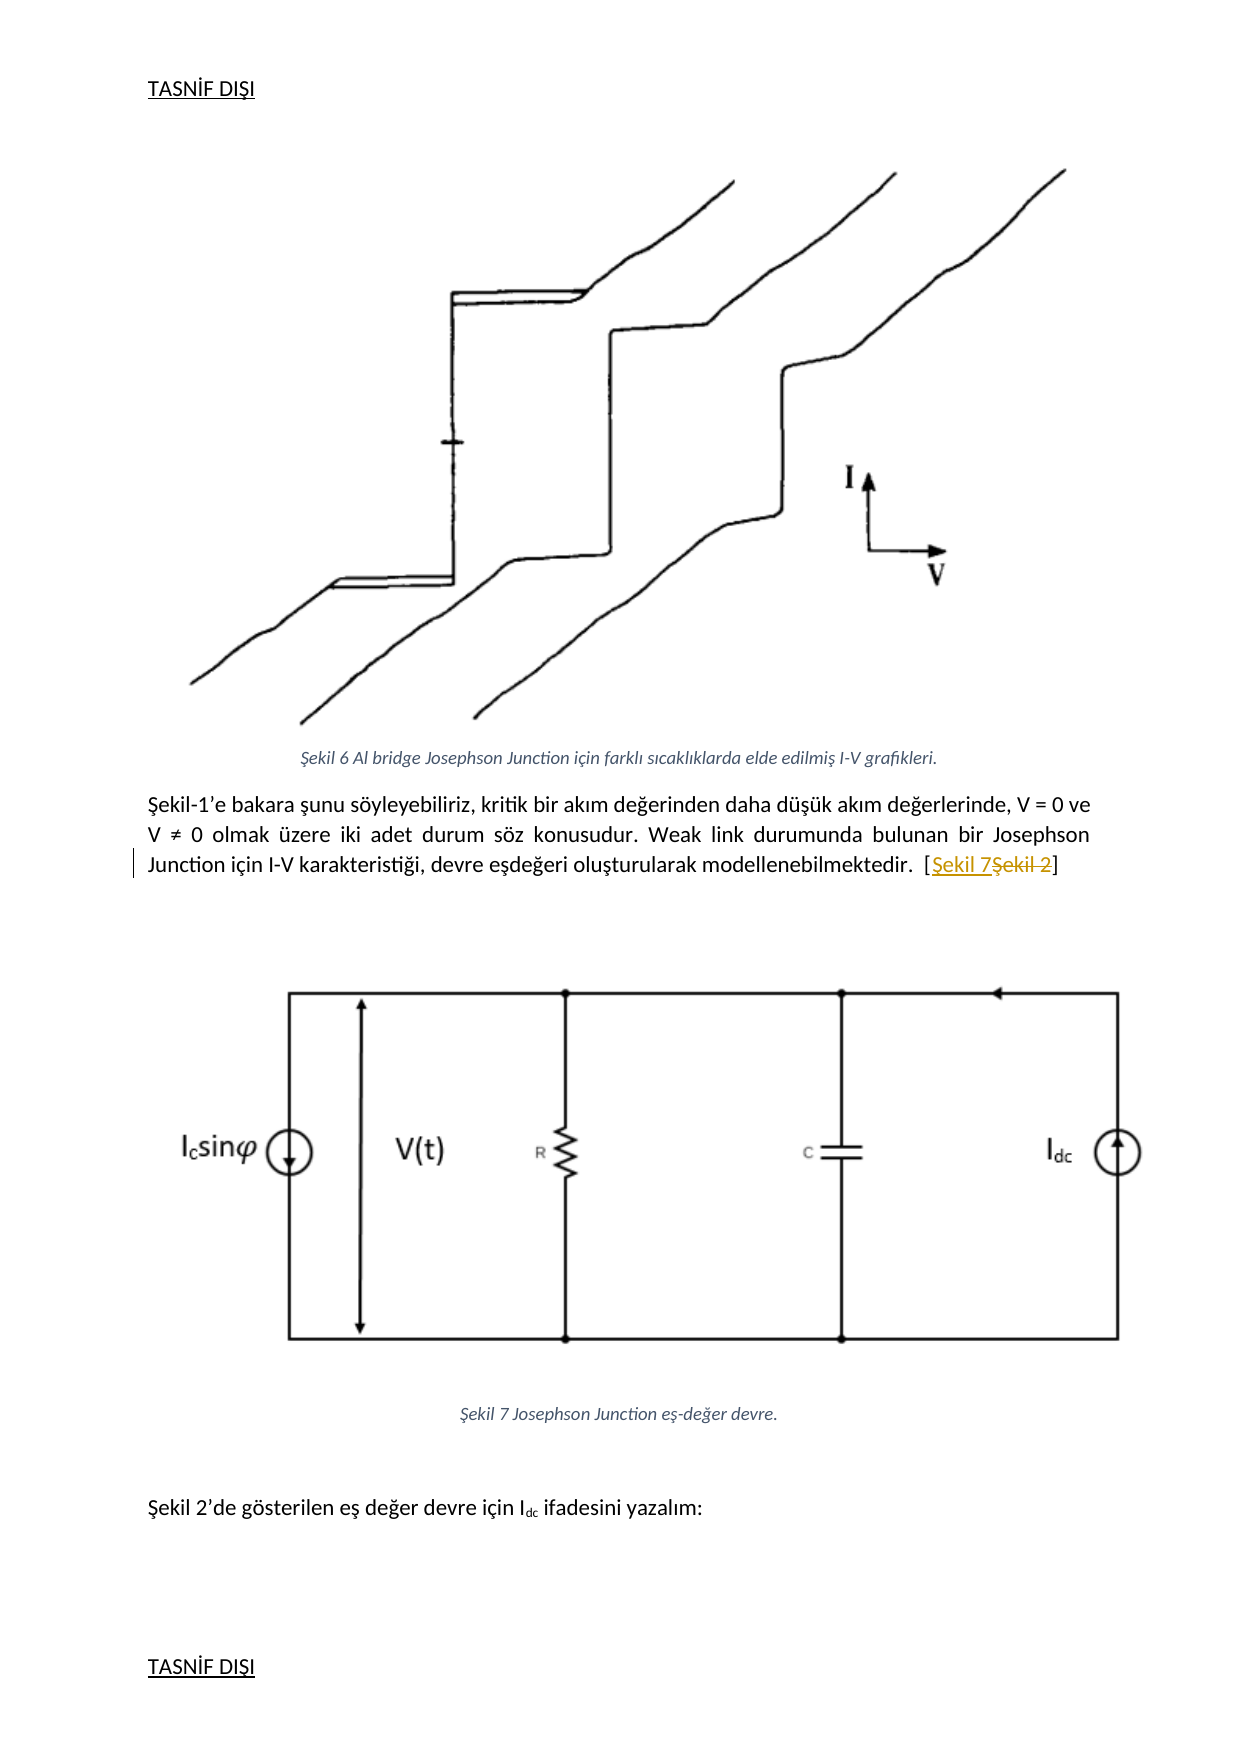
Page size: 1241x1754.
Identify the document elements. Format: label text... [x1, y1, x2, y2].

text Şekil 2’de gösterilen eş değer devre için Idc ifadesini yazalım: [148, 1493, 1093, 1521]
text Şekil-1’e bakara şunu söyleyebiliriz, kritik bir akım değerinden daha düşük akım değerlerinde, V = 0 ve V ≠ 0 olmak üzere iki adet durum söz konusudur. Weak link durumunda bulunan bir Josephson Junction için I-V karakteristiği, devre eşdeğeri oluşturularak modellenebilmektedir. [] [148, 790, 1093, 878]
picture [147, 944, 1167, 1384]
picture [161, 147, 1079, 728]
